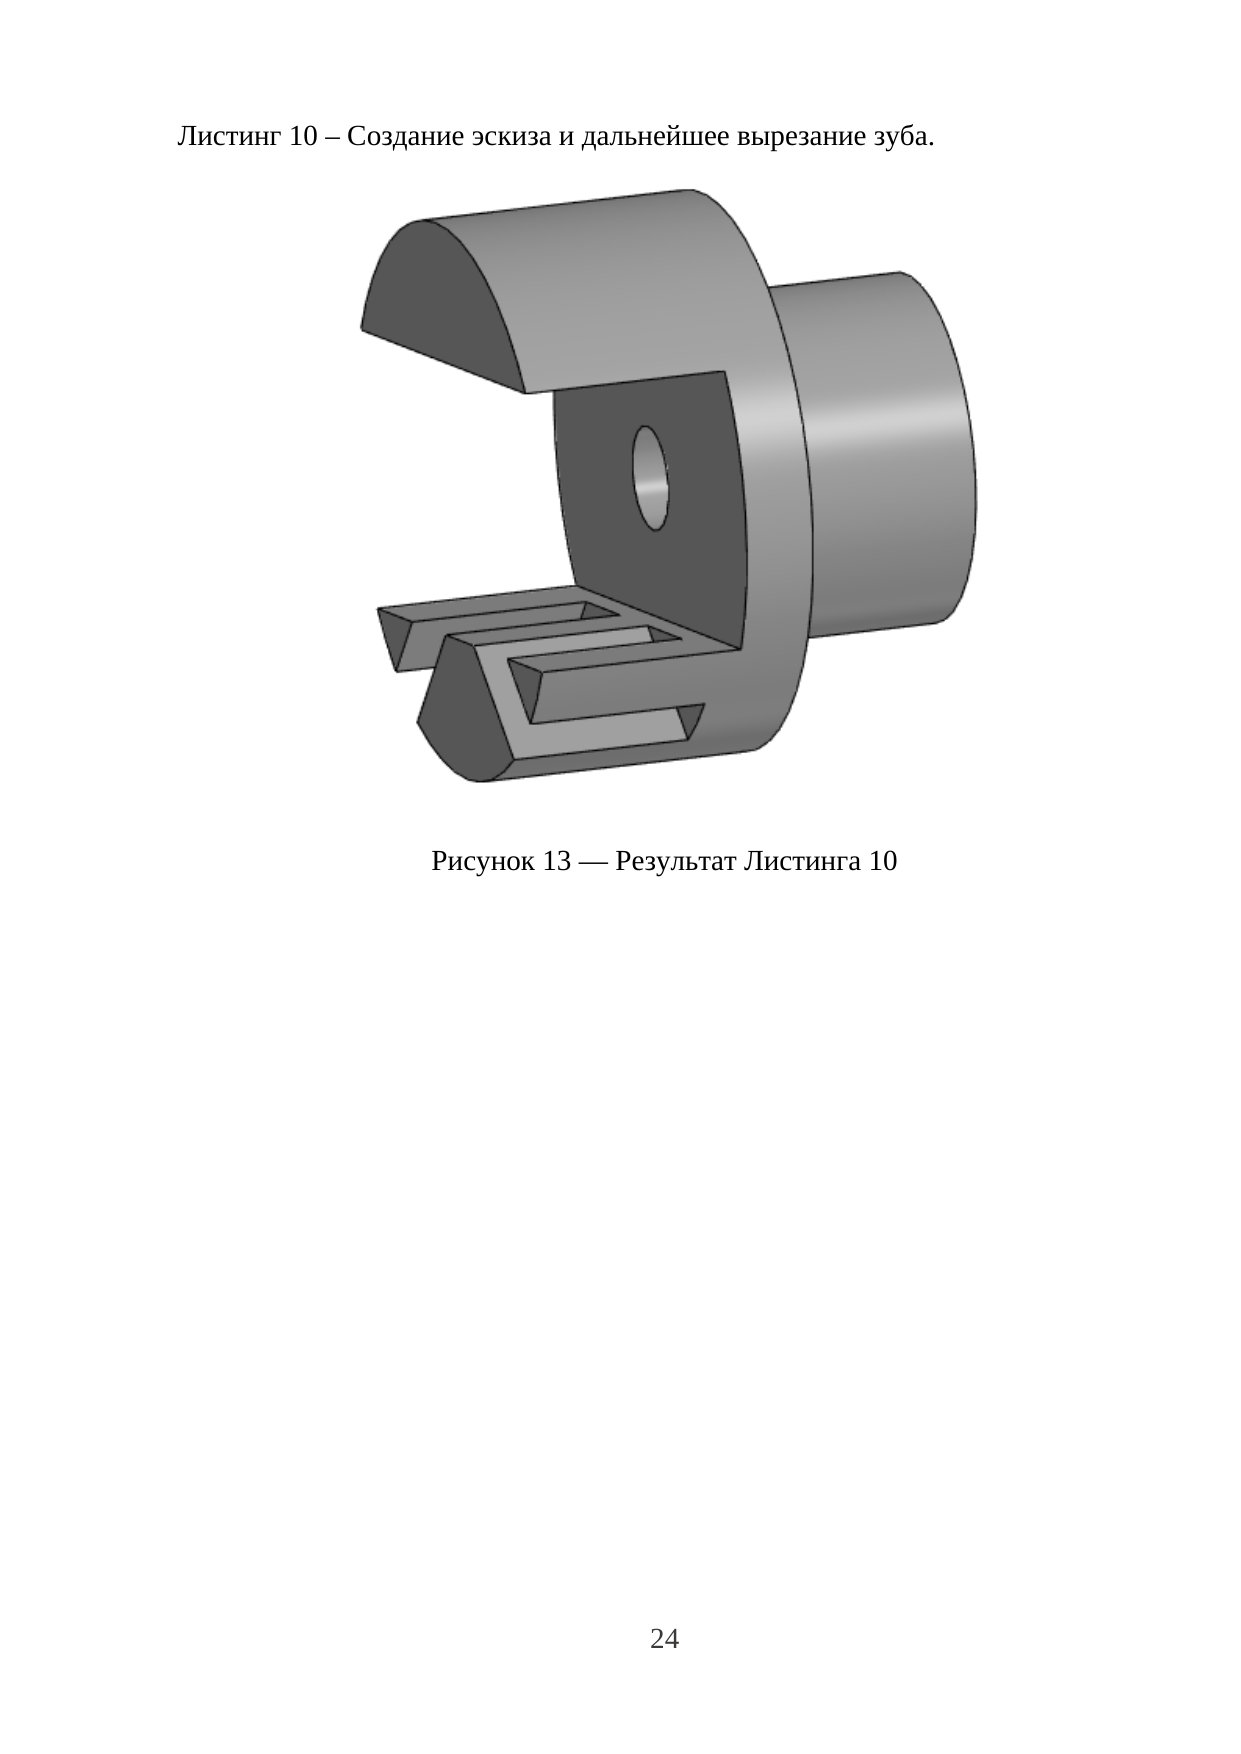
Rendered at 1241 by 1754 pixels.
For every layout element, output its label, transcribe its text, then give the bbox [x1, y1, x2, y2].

text Листинг 10 – Создание эскиза и дальнейшее вырезание зуба. [177, 118, 1152, 152]
picture [276, 177, 1053, 825]
text Рисунок 13 — Результат Листинга 10 [177, 843, 1152, 877]
